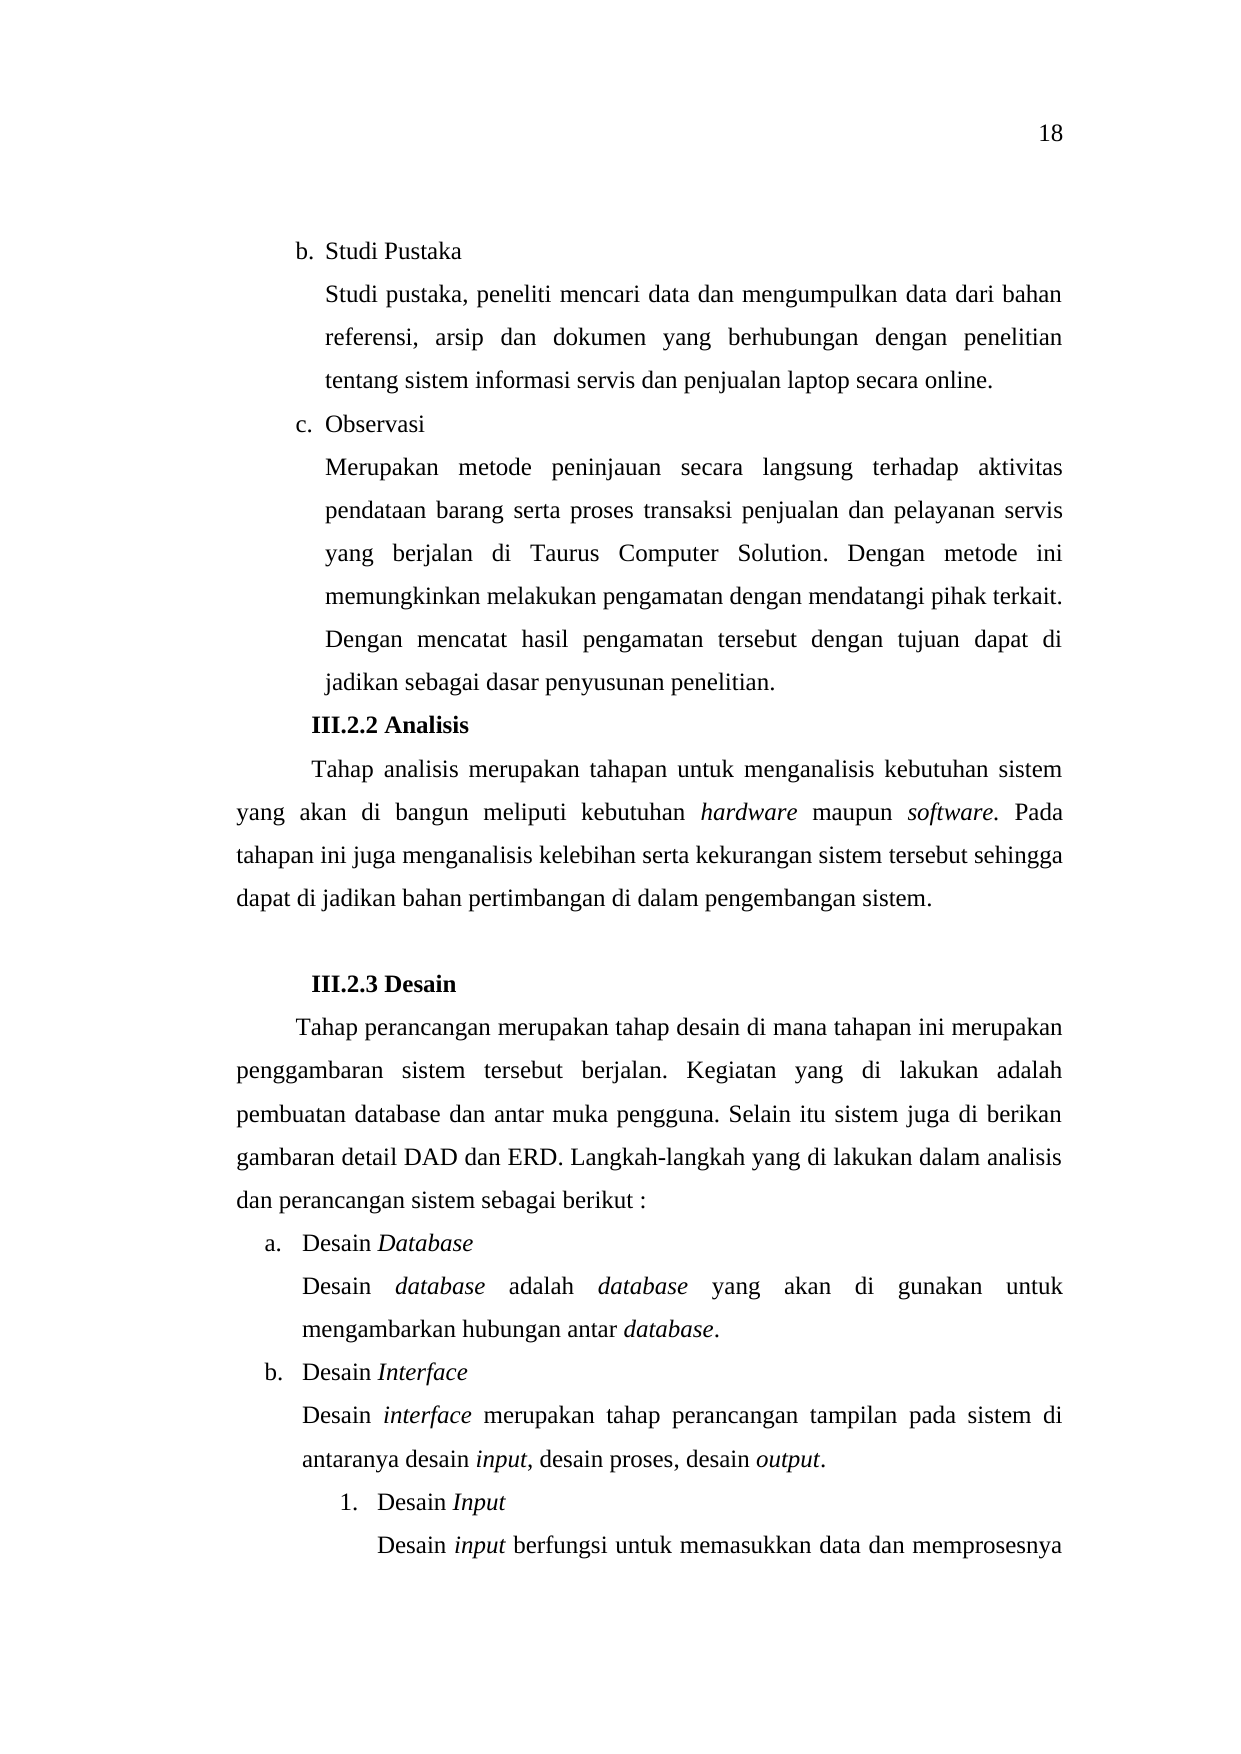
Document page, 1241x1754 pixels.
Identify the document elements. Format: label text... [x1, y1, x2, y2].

text Tahap analisis merupakan tahapan untuk menganalisis kebutuhan sistem yang akan di bangun meliputi kebutuhan hardware maupun software. Pada tahapan ini juga menganalisis kelebihan serta kekurangan sistem tersebut sehingga dapat di jadikan bahan pertimbangan di dalam pengembangan sistem. [236, 754, 1063, 912]
list Merupakan metode peninjauan secara langsung terhadap aktivitas pendataan barang serta proses transaksi penjualan dan pelayanan servis yang berjalan di Taurus Computer Solution. Dengan metode ini memungkinkan melakukan pengamatan dengan mendatangi pihak terkait. Dengan mencatat hasil pengamatan tersebut dengan tujuan dapat di jadikan sebagai dasar penyusunan penelitian. [325, 452, 1063, 696]
list Desain Interface [264, 1357, 1063, 1386]
list Desain database adalah database yang akan di gunakan untuk mengambarkan hubungan antar database. [302, 1271, 1063, 1343]
list Desain Input [339, 1487, 1063, 1516]
list Desain Database [264, 1228, 1063, 1257]
subtitle Desain [236, 969, 1063, 998]
list Studi pustaka, peneliti mencari data dan mengumpulkan data dari bahan referensi, arsip dan dokumen yang berhubungan dengan penelitian tentang sistem informasi servis dan penjualan laptop secara online. [325, 279, 1063, 394]
subtitle Analisis [236, 711, 1063, 739]
list Tahap perancangan merupakan tahap desain di mana tahapan ini merupakan penggambaran sistem tersebut berjalan. Kegiatan yang di lakukan adalah pembuatan database dan antar muka pengguna. Selain itu sistem juga di berikan gambaran detail DAD dan ERD. Langkah-langkah yang di lakukan dalam analisis dan perancangan sistem sebagai berikut : [236, 1012, 1063, 1214]
list Studi Pustaka [295, 236, 1063, 265]
list Observasi [295, 409, 1063, 437]
list Desain interface merupakan tahap perancangan tampilan pada sistem di antaranya desain input, desain proses, desain output. [302, 1401, 1063, 1472]
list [377, 1530, 1063, 1559]
